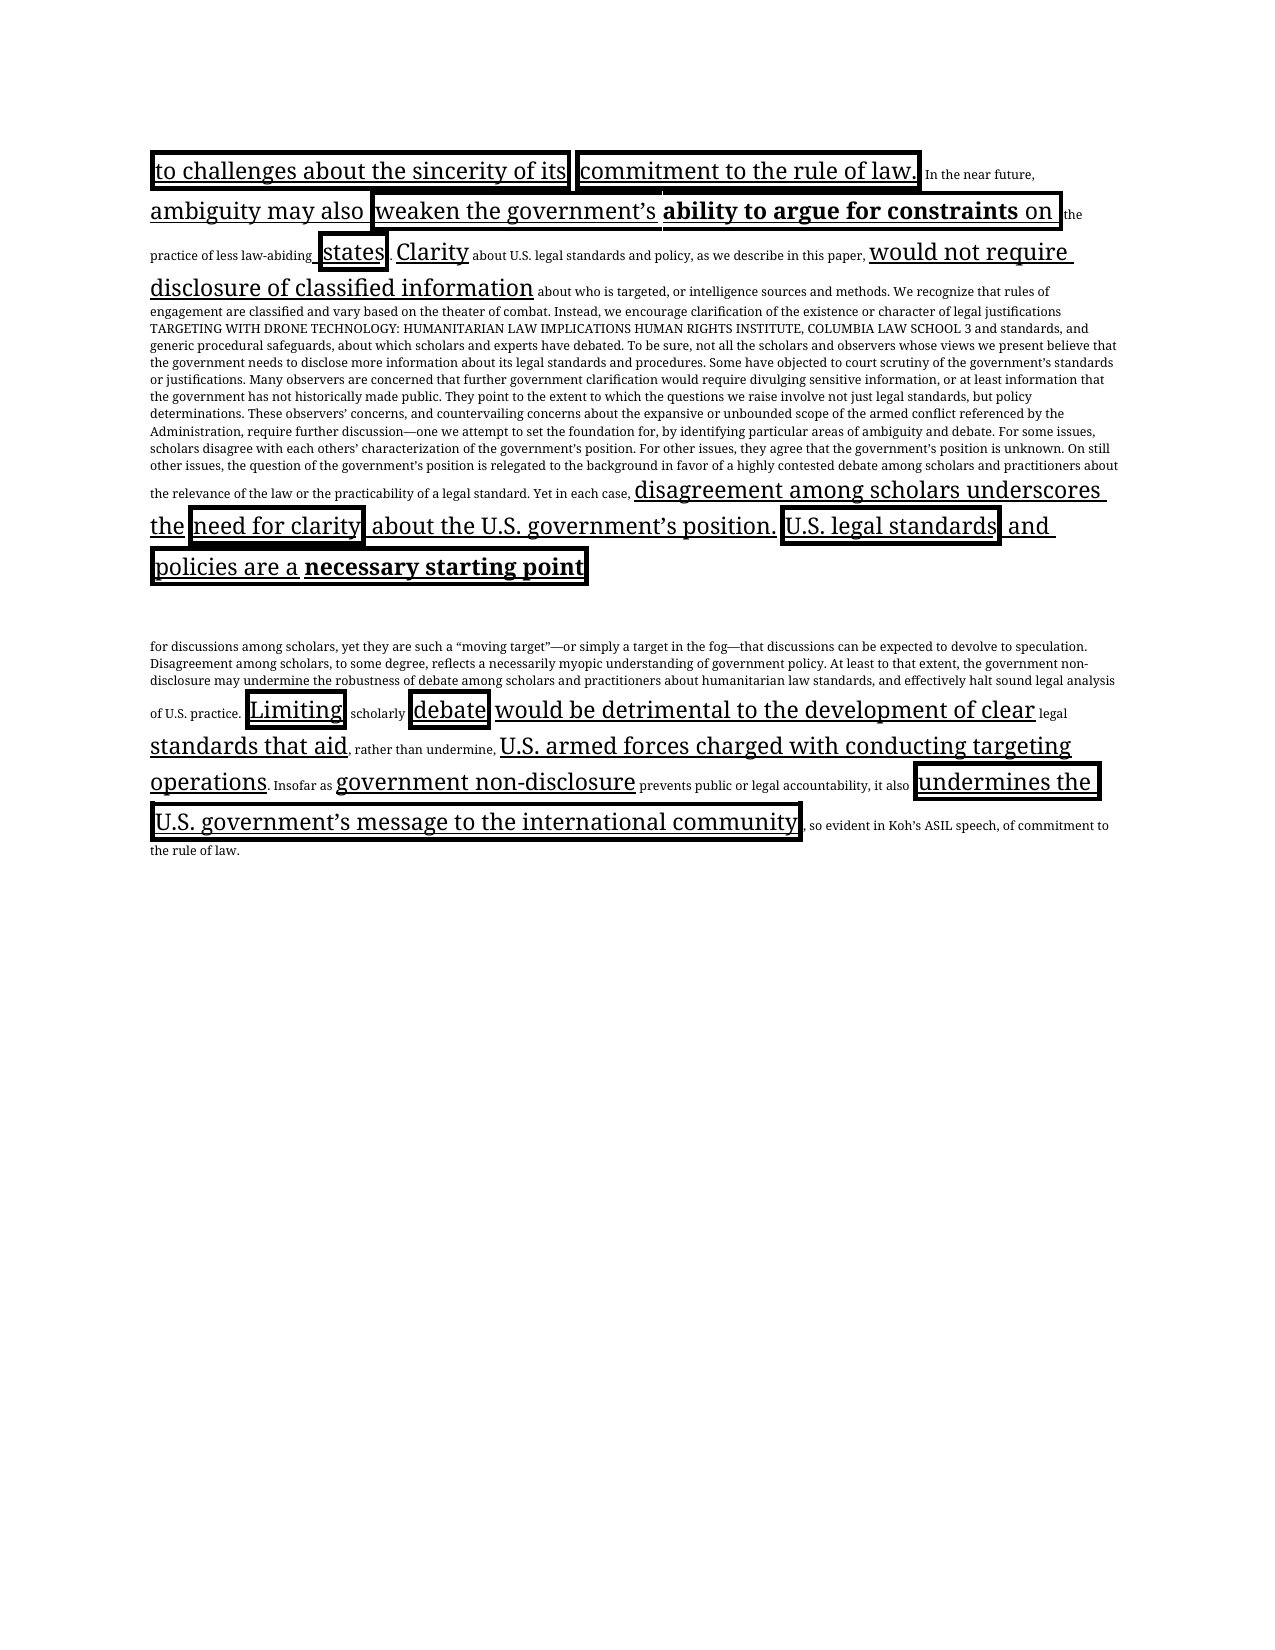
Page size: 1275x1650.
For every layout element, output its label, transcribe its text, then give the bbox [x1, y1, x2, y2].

text for discussions among scholars, yet they are such a “moving target”—or simply a target in the fog—that discussions can be expected to devolve to speculation. Disagreement among scholars, to some degree, reflects a necessarily myopic understanding of government policy. At least to that extent, the government non-disclosure may undermine the robustness of debate among scholars and practitioners about humanitarian law standards, and effectively halt sound legal analysis of U.S. practice. Limiting scholarly debate would be detrimental to the development of clear legal standards that aid, rather than undermine, U.S. armed forces charged with conducting targeting operations. Insofar as government non-disclosure prevents public or legal accountability, it also undermines the U.S. government’s message to the international community, so evident in Koh’s ASIL speech, of commitment to the rule of law. [150, 638, 1125, 859]
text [150, 150, 1125, 586]
